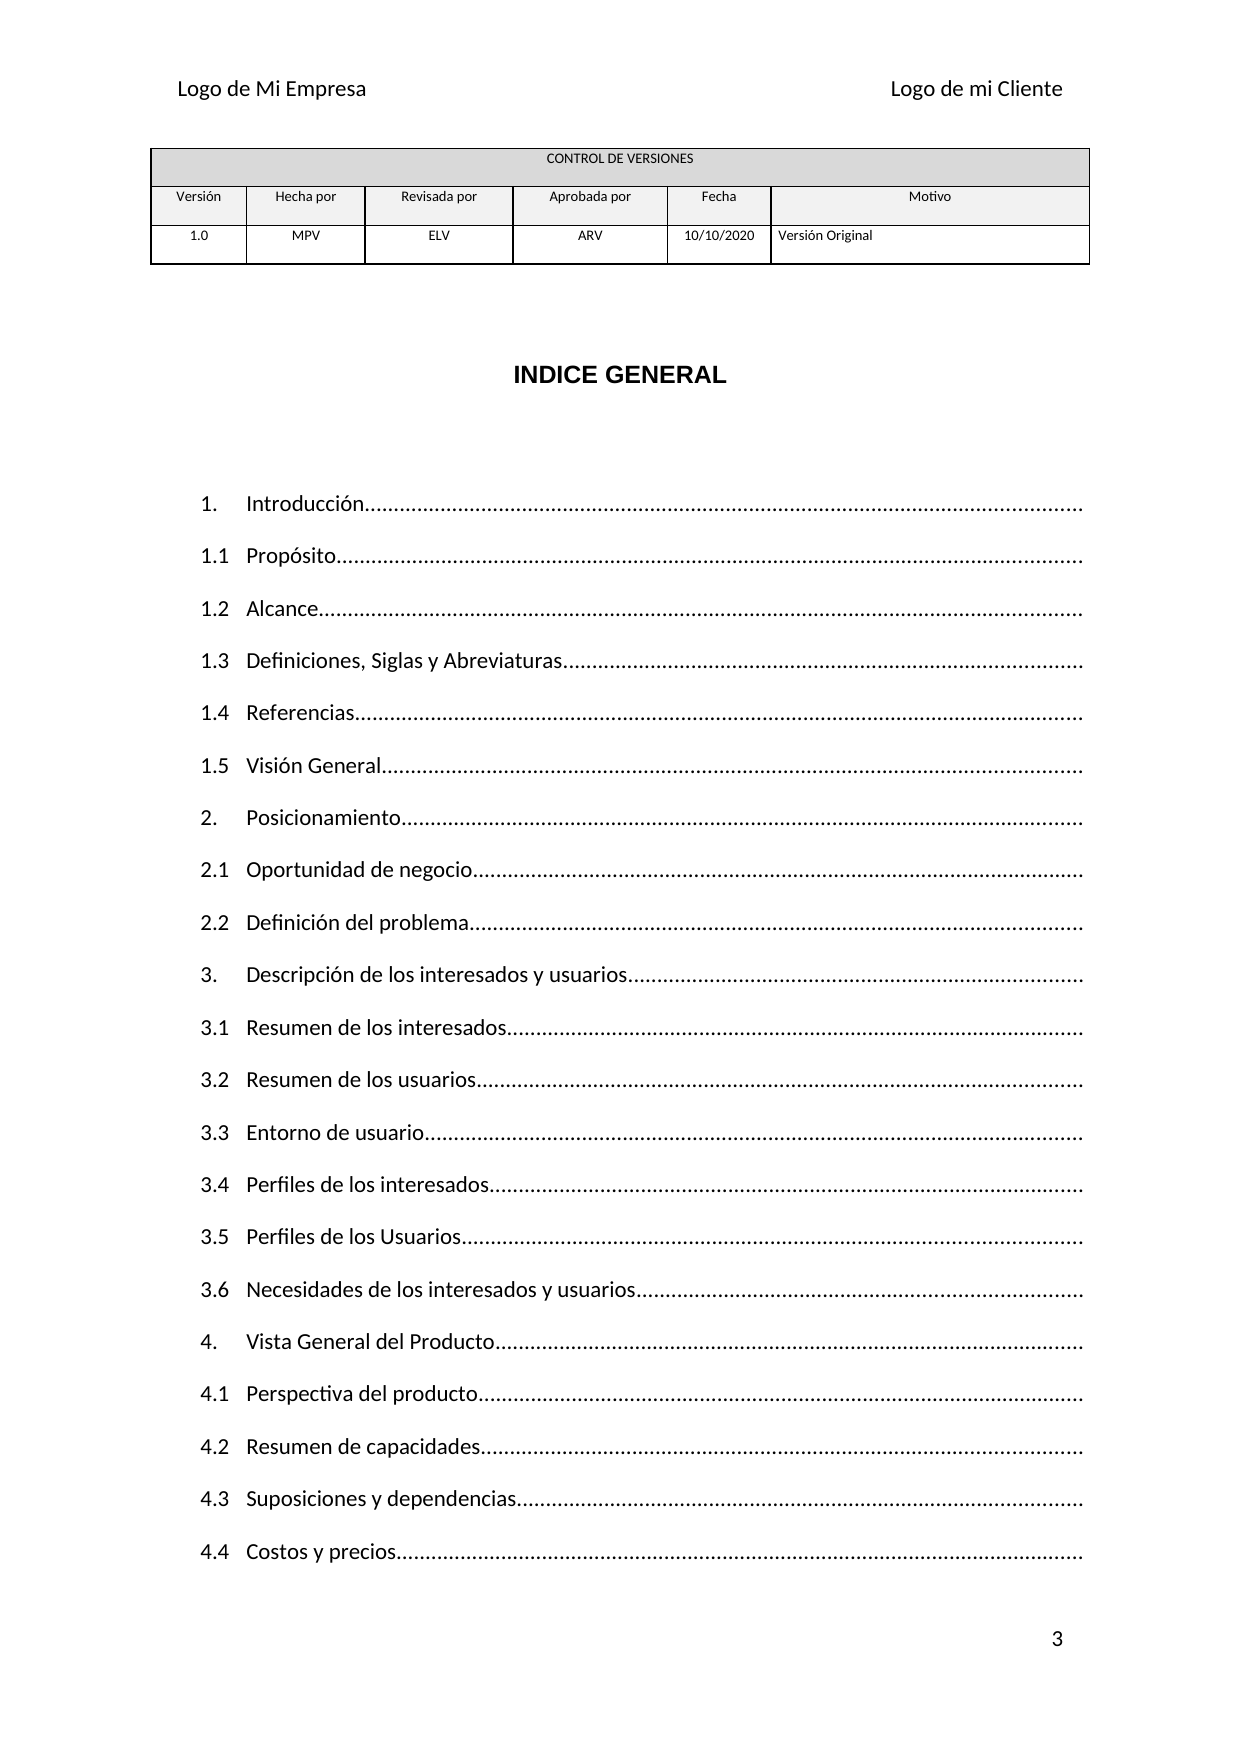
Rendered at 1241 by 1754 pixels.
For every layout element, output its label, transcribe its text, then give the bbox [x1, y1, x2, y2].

table_cell Versión Original [772, 226, 1089, 263]
text INDICE GENERAL [177, 360, 1063, 388]
table_cell Motivo [772, 187, 1089, 225]
table_cell Aprobada por [514, 187, 667, 225]
table_header CONTROL DE VERSIONES [152, 149, 1089, 186]
table_cell MPV [247, 226, 364, 263]
table_cell Revisada por [366, 187, 512, 225]
table_cell Versión [152, 187, 246, 225]
table_cell 10/10/2020 [668, 226, 770, 263]
table_cell 1.0 [152, 226, 246, 263]
table_cell Hecha por [247, 187, 364, 225]
table_cell ELV [366, 226, 512, 263]
table_cell ARV [514, 226, 667, 263]
table_cell Fecha [668, 187, 770, 225]
